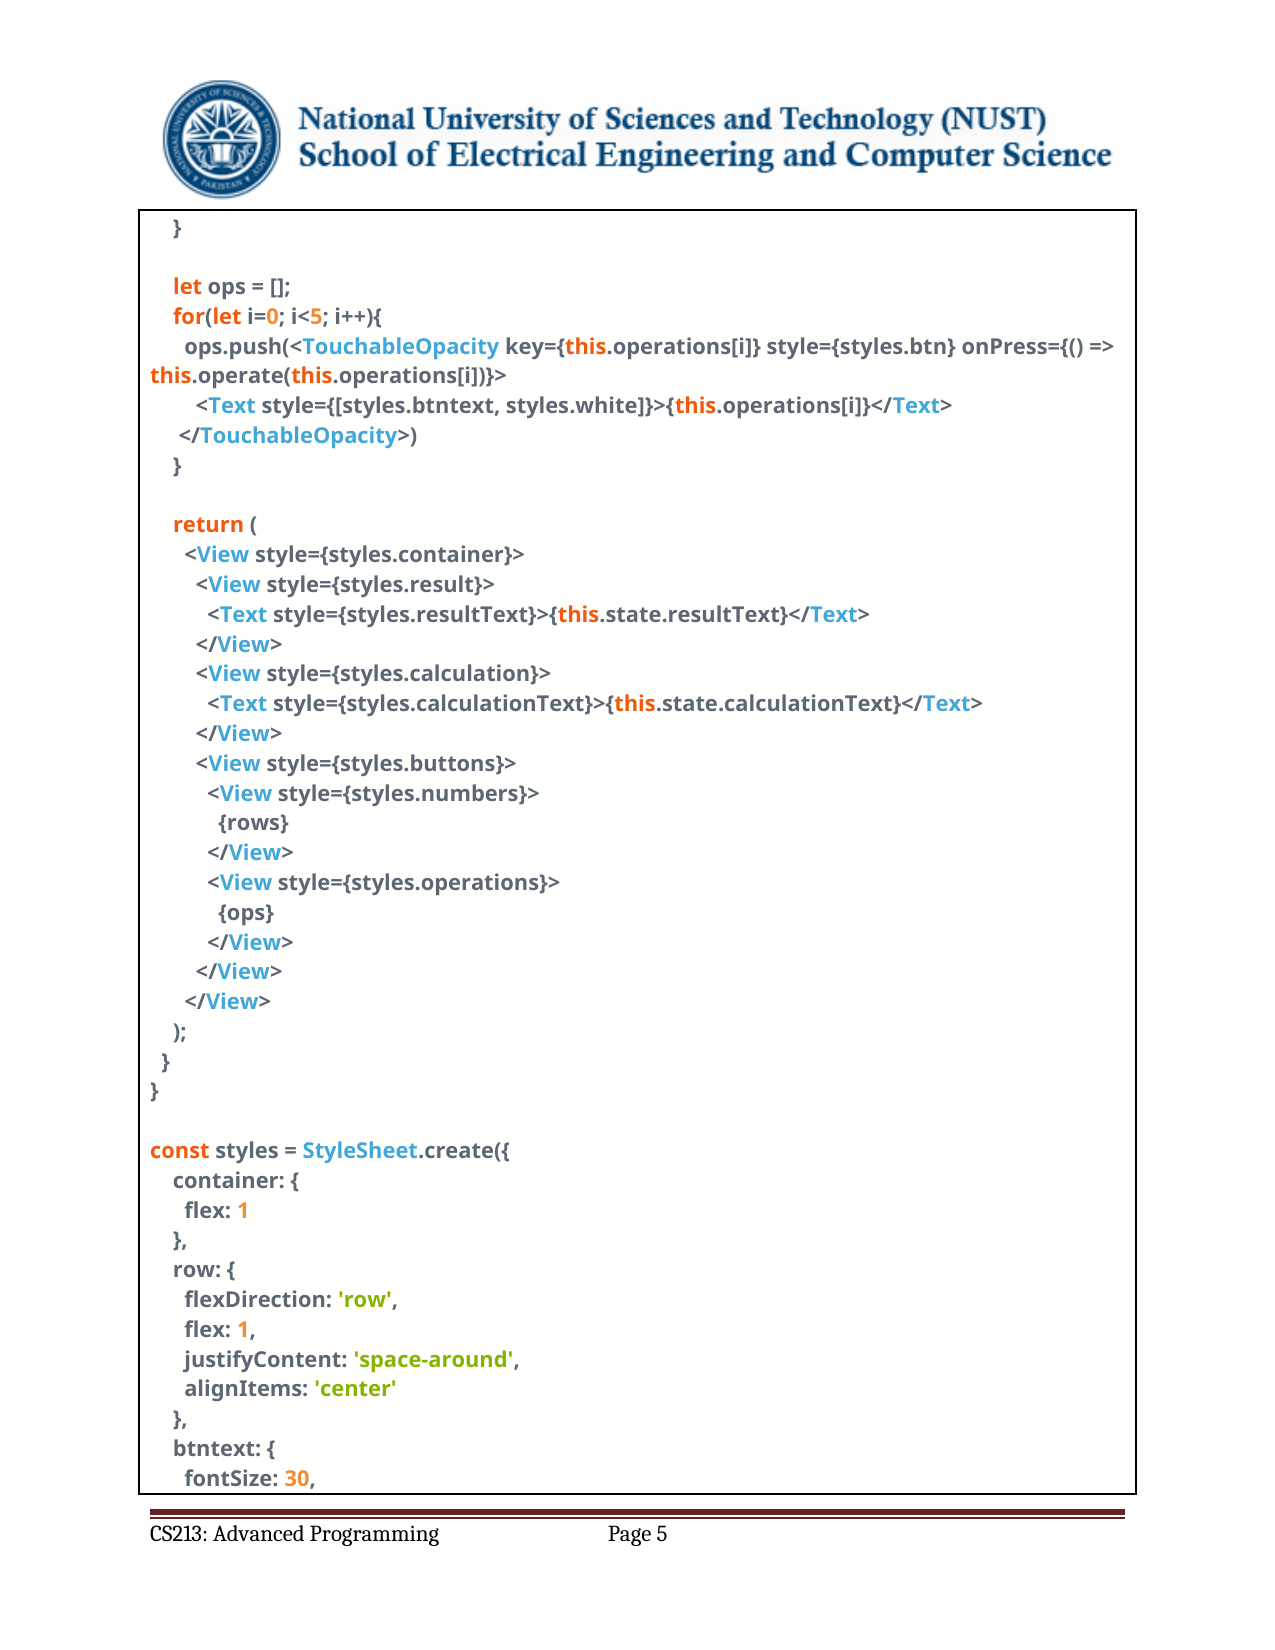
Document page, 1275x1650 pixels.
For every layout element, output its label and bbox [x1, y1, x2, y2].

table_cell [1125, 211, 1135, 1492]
picture [150, 75, 1125, 209]
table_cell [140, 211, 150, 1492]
